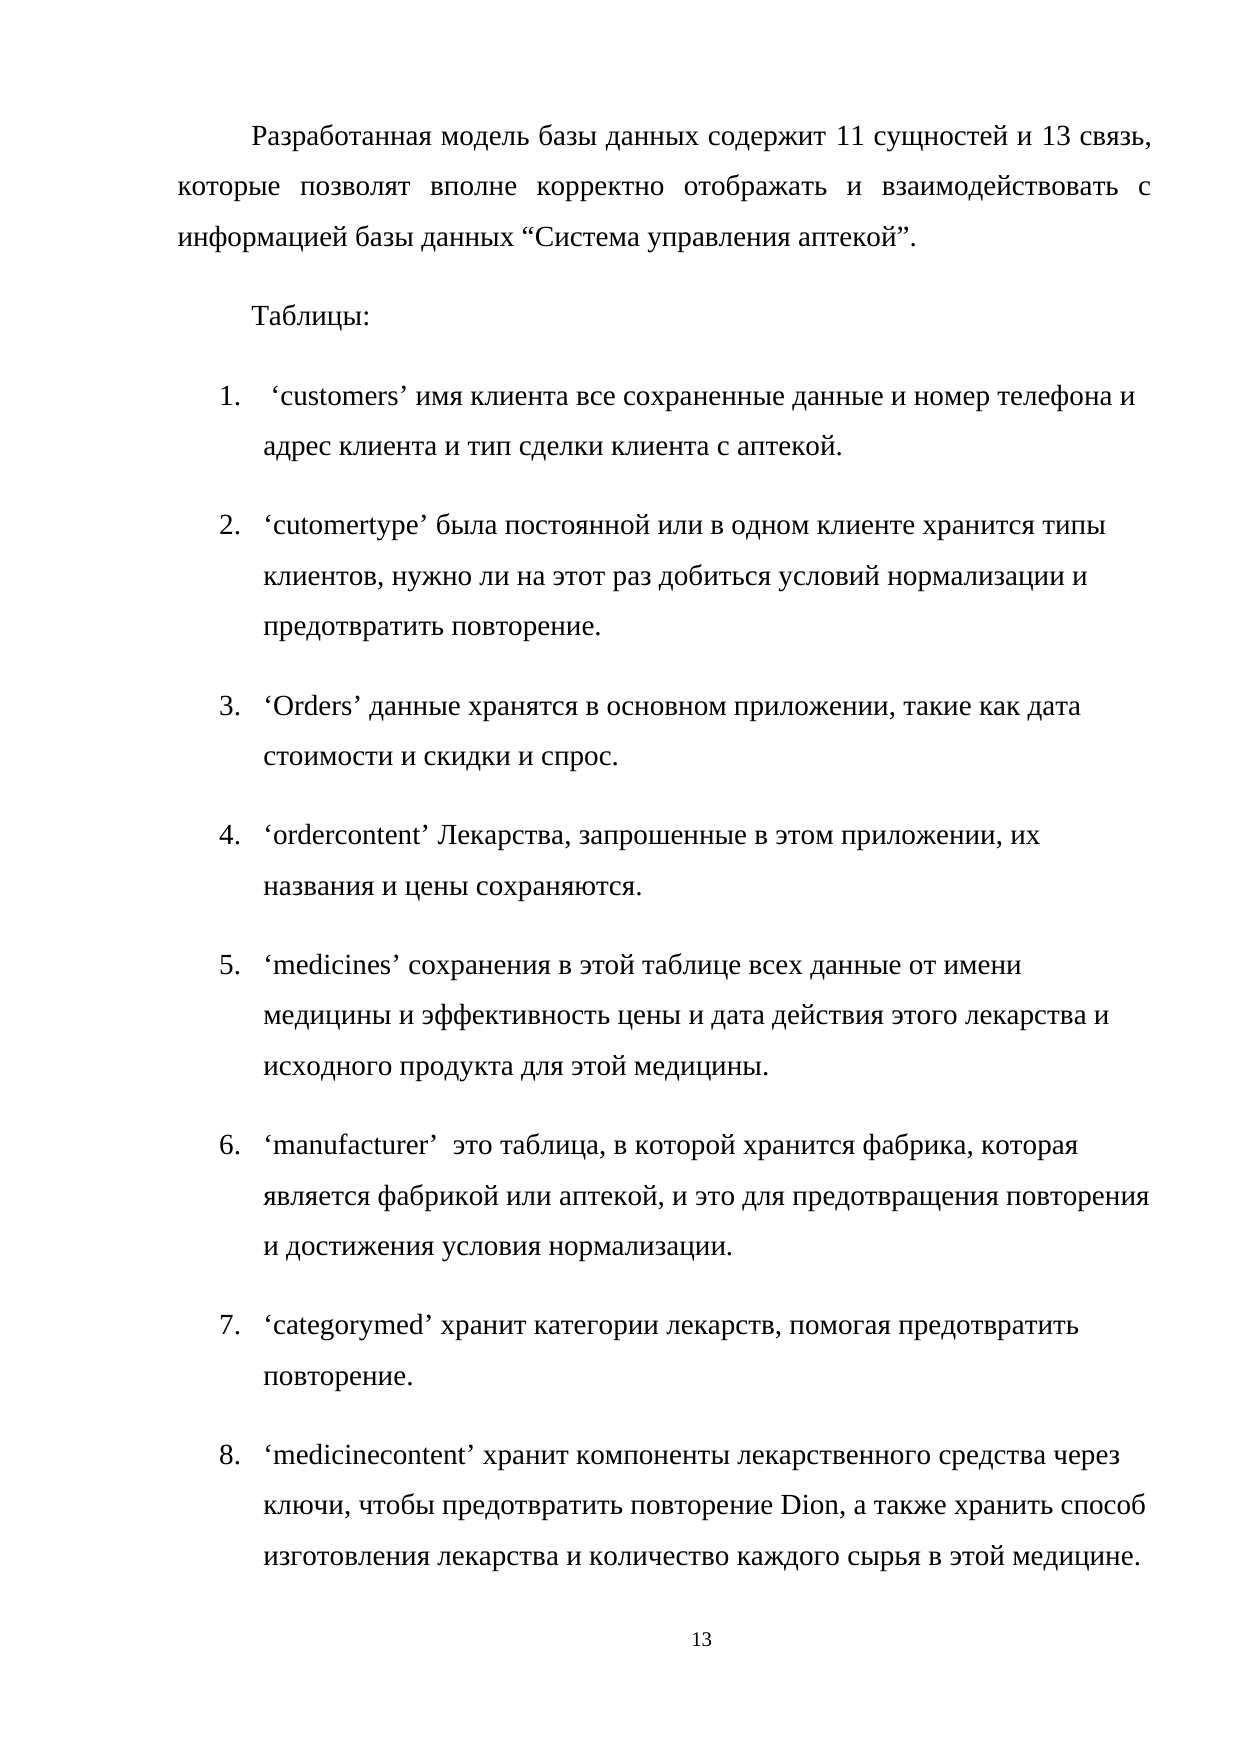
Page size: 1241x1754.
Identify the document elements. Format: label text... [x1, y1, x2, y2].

list ‘cutomertype’ была постоянной или в одном клиенте хранится типы клиентов, нужно ли на этот раз добиться условий нормализации и предотвратить повторение. [219, 507, 1152, 642]
text Разработанная модель базы данных содержит 11 сущностей и 13 связь, которые позволят вполне корректно отображать и взаимодействовать с информацией базы данных “Система управления аптекой”. [177, 118, 1152, 252]
list ‘ordercontent’ Лекарства, запрошенные в этом приложении, их названия и цены сохраняются. [219, 817, 1152, 901]
text Таблицы: [177, 298, 1152, 332]
list ‘customers’ имя клиента все сохраненные данные и номер телефона и адрес клиента и тип сделки клиента с аптекой. [219, 378, 1152, 462]
list ‘categorymed’ хранит категории лекарств, помогая предотвратить повторение. [219, 1307, 1152, 1391]
list ‘manufacturer’ это таблица, в которой хранится фабрика, которая является фабрикой или аптекой, и это для предотвращения повторения и достижения условия нормализации. [219, 1127, 1152, 1261]
list ‘Orders’ данные хранятся в основном приложении, такие как дата стоимости и скидки и спрос. [219, 688, 1152, 771]
list ‘medicines’ сохранения в этой таблице всех данные от имени медицины и эффективность цены и дата действия этого лекарства и исходного продукта для этой медицины. [219, 947, 1152, 1081]
list ‘medicinecontent’ хранит компоненты лекарственного средства через ключи, чтобы предотвратить повторение Dion, а также хранить способ изготовления лекарства и количество каждого сырья в этой медицине. [219, 1437, 1152, 1571]
